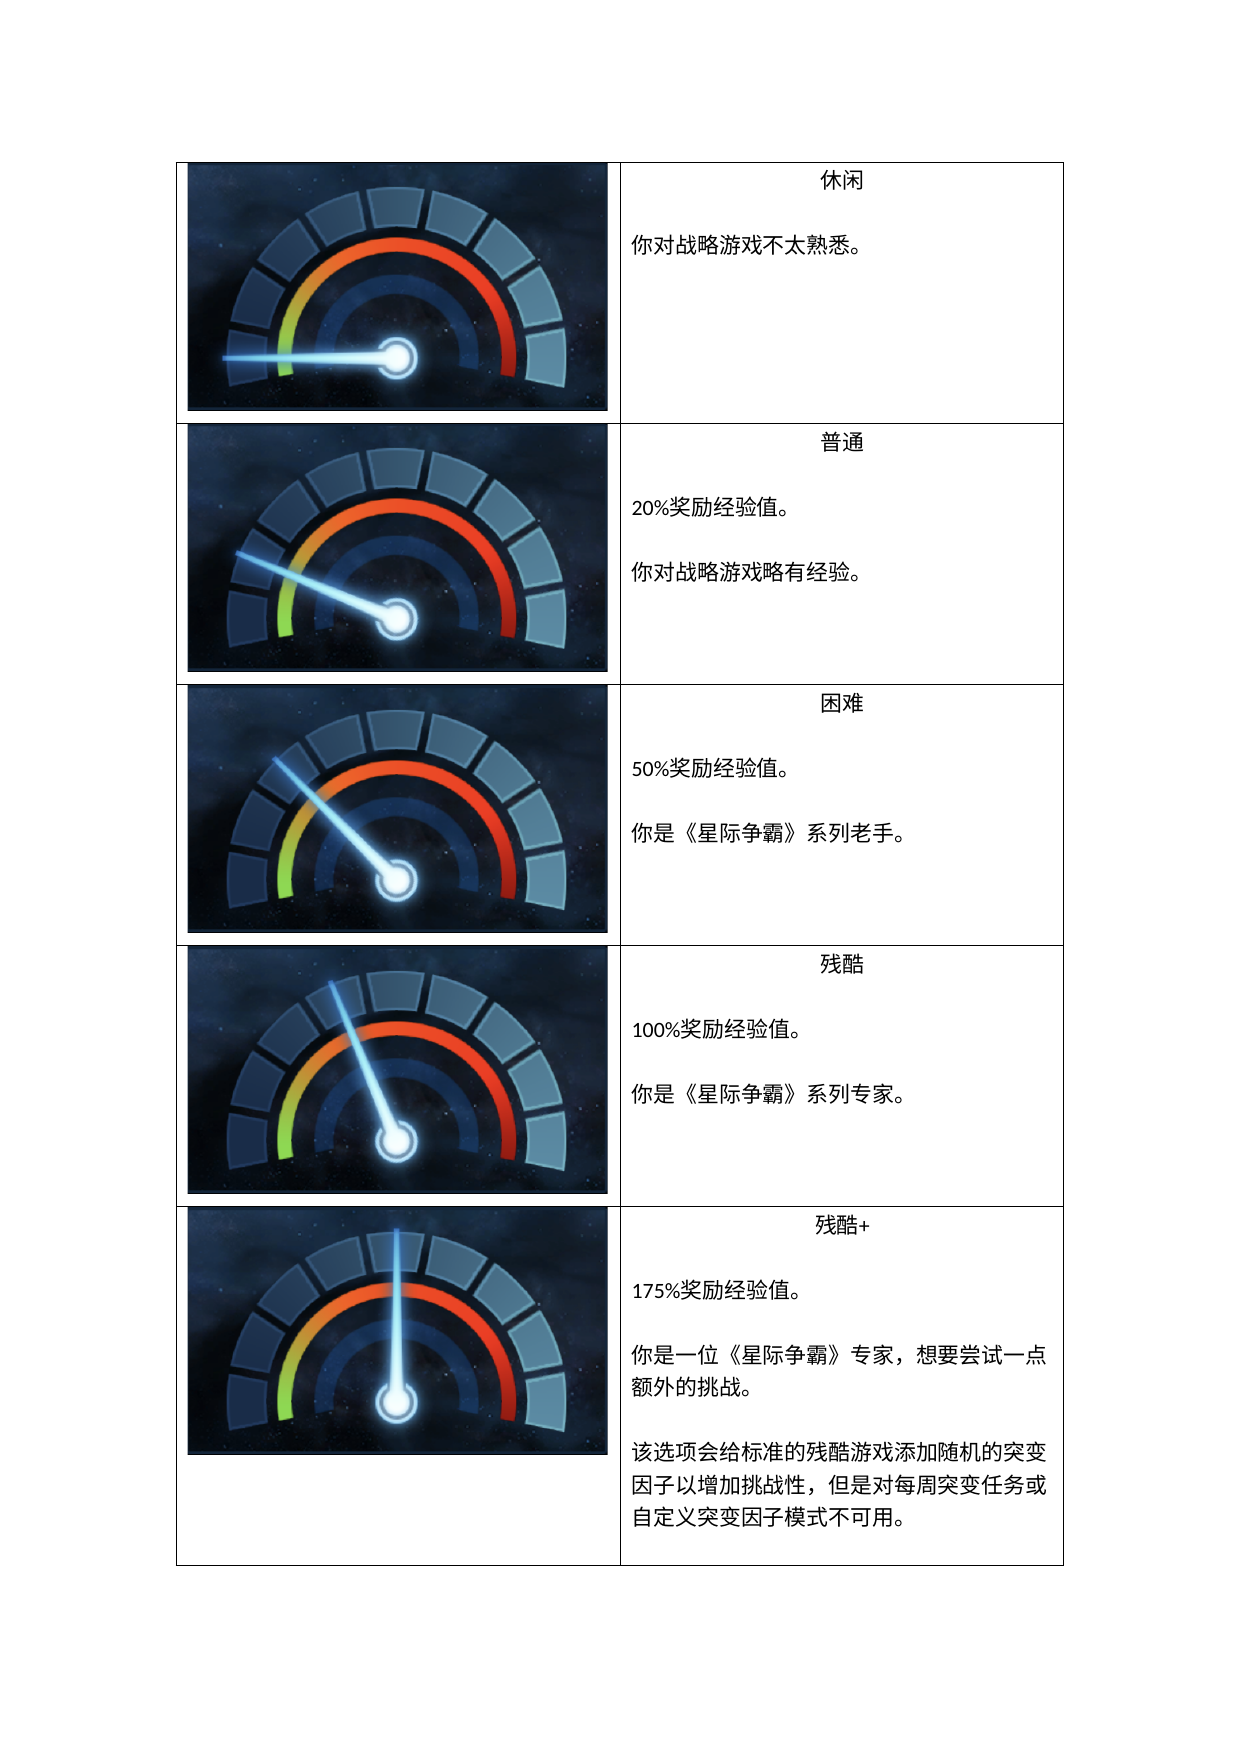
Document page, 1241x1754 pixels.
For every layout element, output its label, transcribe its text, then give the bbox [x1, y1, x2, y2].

picture [187, 1207, 608, 1455]
picture [187, 685, 608, 933]
picture [187, 946, 608, 1194]
table_header 休闲 你对战略游戏不太熟悉。 [621, 163, 1063, 423]
table_cell 困难 50%奖励经验值。 你是《星际争霸》系列老手。 [621, 685, 1063, 945]
table_cell 残酷 100%奖励经验值。 你是《星际争霸》系列专家。 [621, 946, 1063, 1206]
table_cell [177, 424, 620, 684]
table_cell 普通 20%奖励经验值。 你对战略游戏略有经验。 [621, 424, 1063, 684]
table_cell [177, 685, 620, 945]
table_cell [177, 1207, 620, 1565]
table_header [177, 163, 620, 423]
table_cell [621, 1207, 1063, 1565]
picture [187, 163, 608, 411]
picture [187, 424, 608, 672]
table_cell [177, 946, 620, 1206]
